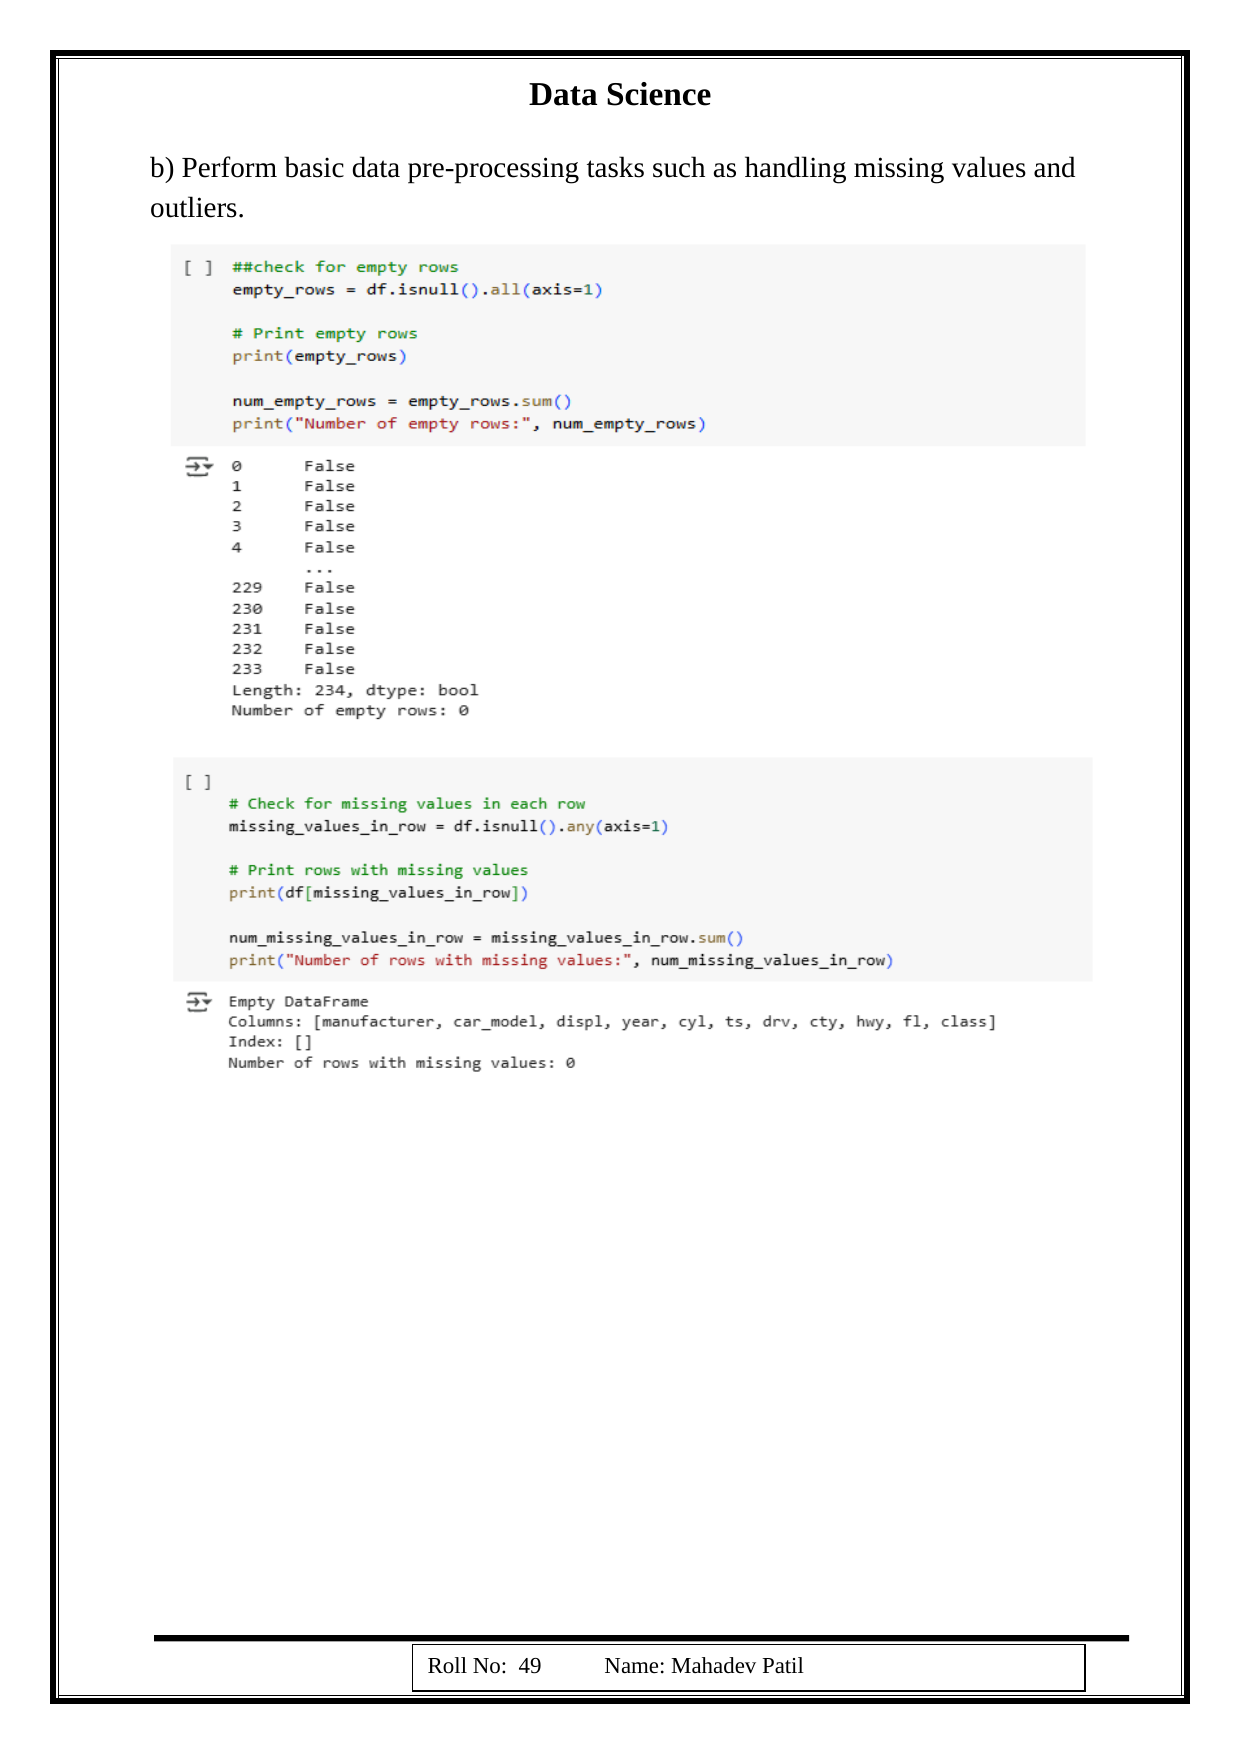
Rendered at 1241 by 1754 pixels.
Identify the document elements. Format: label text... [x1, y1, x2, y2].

subtitle b) Perform basic data pre-processing tasks such as handling missing values and outliers. [150, 150, 1090, 225]
picture [154, 227, 1086, 743]
picture [150, 745, 1093, 1098]
